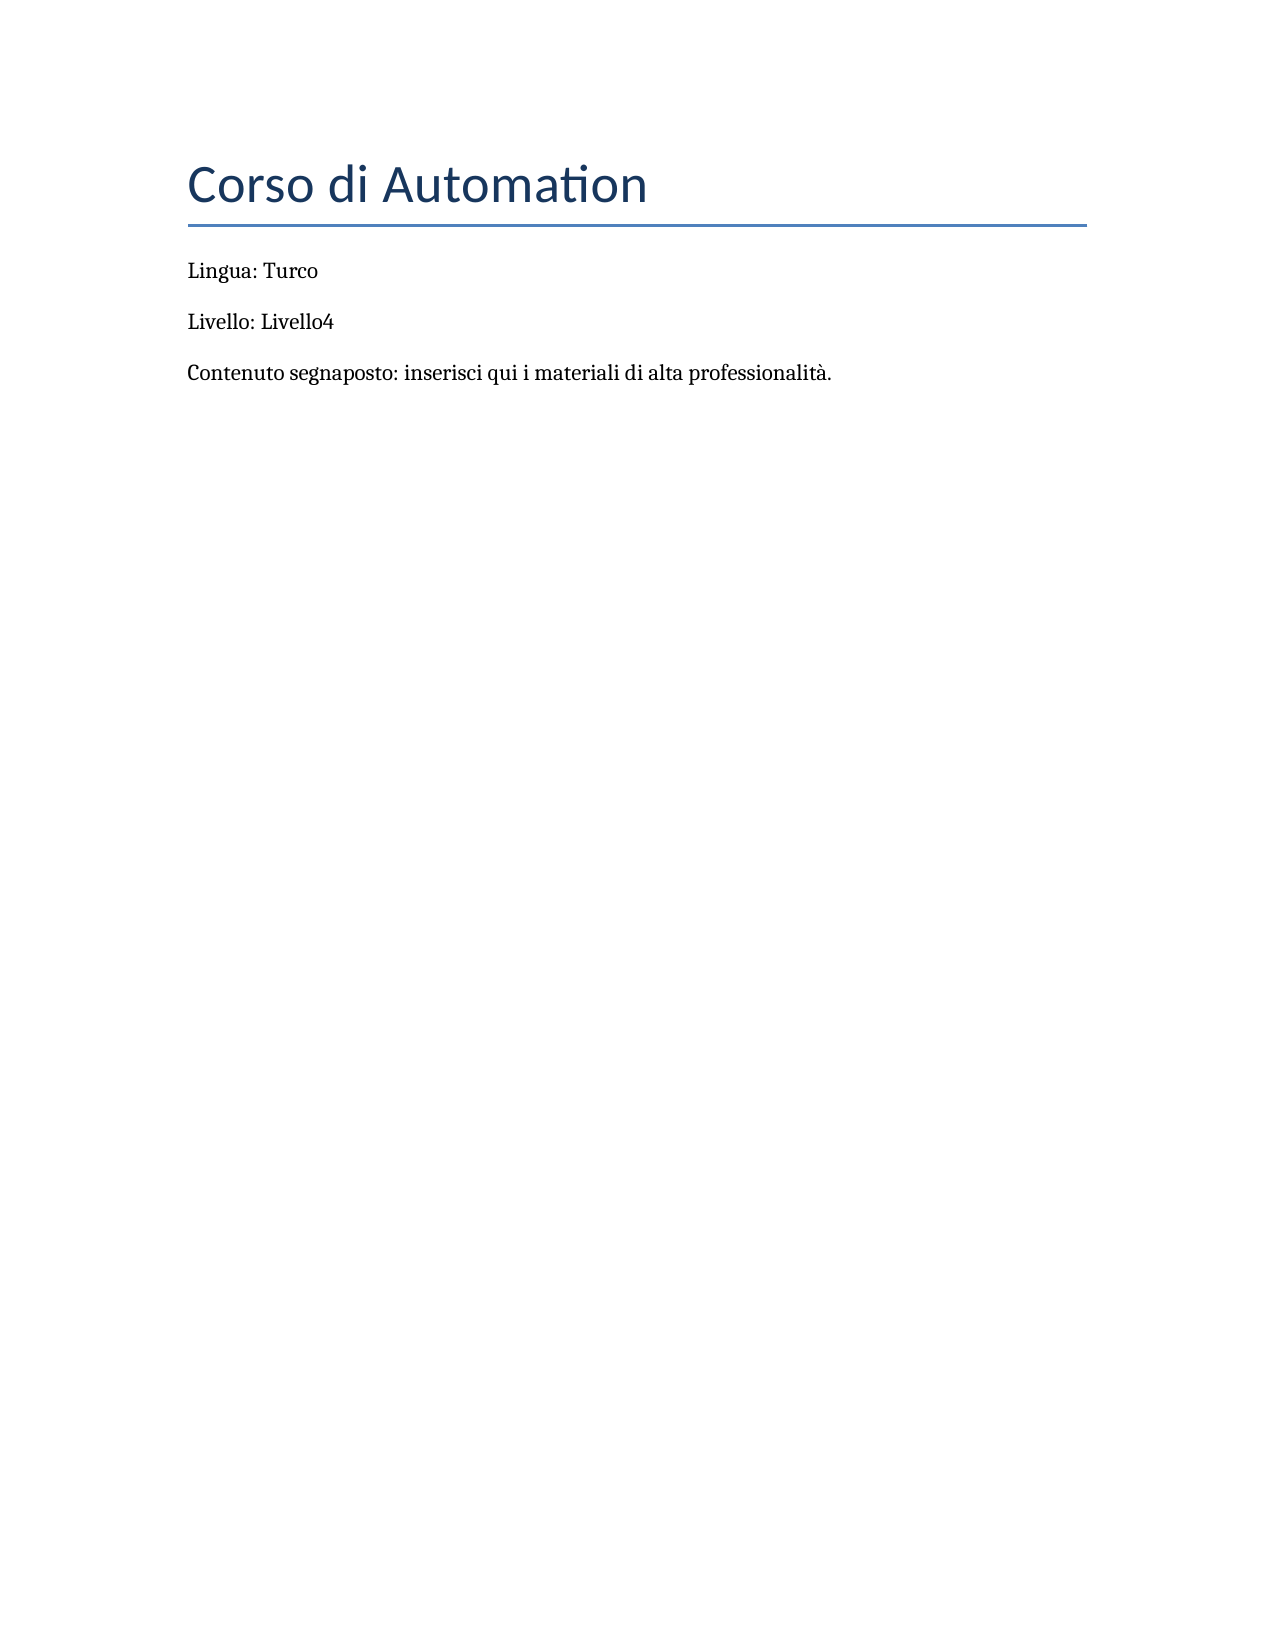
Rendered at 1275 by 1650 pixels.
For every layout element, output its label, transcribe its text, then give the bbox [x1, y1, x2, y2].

text Contenuto segnaposto: inserisci qui i materiali di alta professionalità. [187, 360, 1087, 386]
title Corso di Automation [187, 150, 1087, 227]
text Lingua: Turco [187, 258, 1087, 284]
text Livello: Livello4 [187, 309, 1087, 335]
